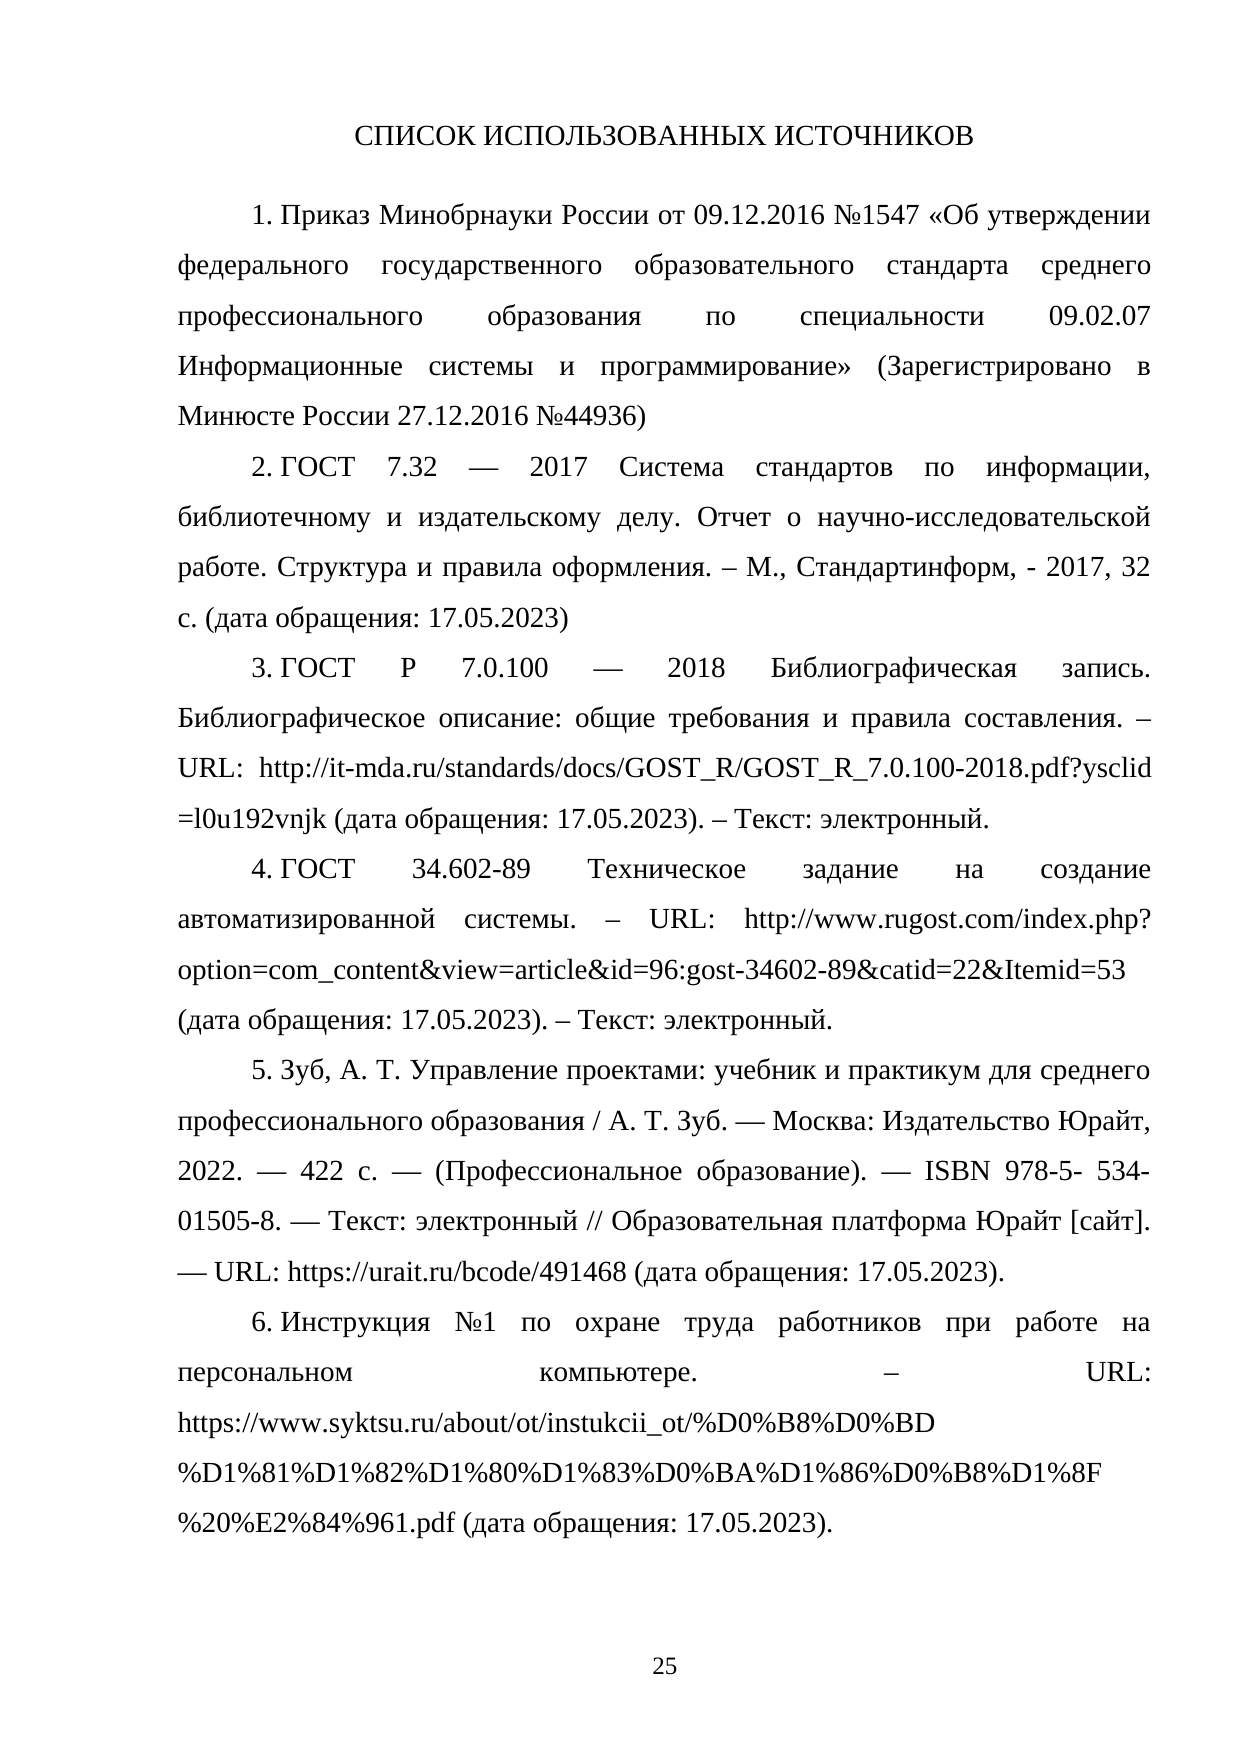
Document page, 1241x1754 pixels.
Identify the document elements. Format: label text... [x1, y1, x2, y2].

text Зуб, А. Т. Управление проектами: учебник и практикум для среднего профессионального образования / А. Т. Зуб. — Москва: Издательство Юрайт, 2022. — 422 с. — (Профессиональное образование). — ISBN 978-5- 534-01505-8. — Текст: электронный // Образовательная платформа Юрайт [сайт]. — URL: https://urait.ru/bcode/491468 (дата обращения: 17.05.2023). [177, 1052, 1152, 1287]
text Приказ Минобрнауки России от 09.12.2016 №1547 «Об утверждении федерального государственного образовательного стандарта среднего профессионального образования по специальности 09.02.07 Информационные системы и программирование» (Зарегистрировано в Минюсте России 27.12.2016 №44936) [177, 197, 1152, 432]
text ГОСТ 7.32 ― 2017 Система стандартов по информации, библиотечному и издательскому делу. Отчет о научно-исследовательской работе. Структура и правила оформления. – М., Стандартинформ, - 2017, 32 с. (дата обращения: 17.05.2023) [177, 449, 1152, 633]
text СПИСОК ИСПОЛЬЗОВАННЫХ ИСТОЧНИКОВ [177, 118, 1152, 152]
text Инструкция №1 по охране труда работников при работе на персональном компьютере. – URL: https://www.syktsu.ru/about/ot/instukcii_ot/%D0%B8%D0%BD%D1%81%D1%82%D1%80%D1%83%D0%BA%D1%86%D0%B8%D1%8F%20%E2%84%961.pdf (дата обращения: 17.05.2023). [177, 1304, 1152, 1539]
text ГОСТ 34.602-89 Техническое задание на создание автоматизированной системы. – URL: http://www.rugost.com/index.php?option=com_content&view=article&id=96:gost-34602-89&catid=22&Itemid=53 (дата обращения: 17.05.2023). – Текст: электронный. [177, 851, 1152, 1036]
text ГОСТ Р 7.0.100 ― 2018 Библиографическая запись. Библиографическое описание: общие требования и правила составления. – URL: http://it-mda.ru/standards/docs/GOST_R/GOST_R_7.0.100-2018.pdf?ysclid =l0u192vnjk (дата обращения: 17.05.2023). – Текст: электронный. [177, 650, 1152, 834]
